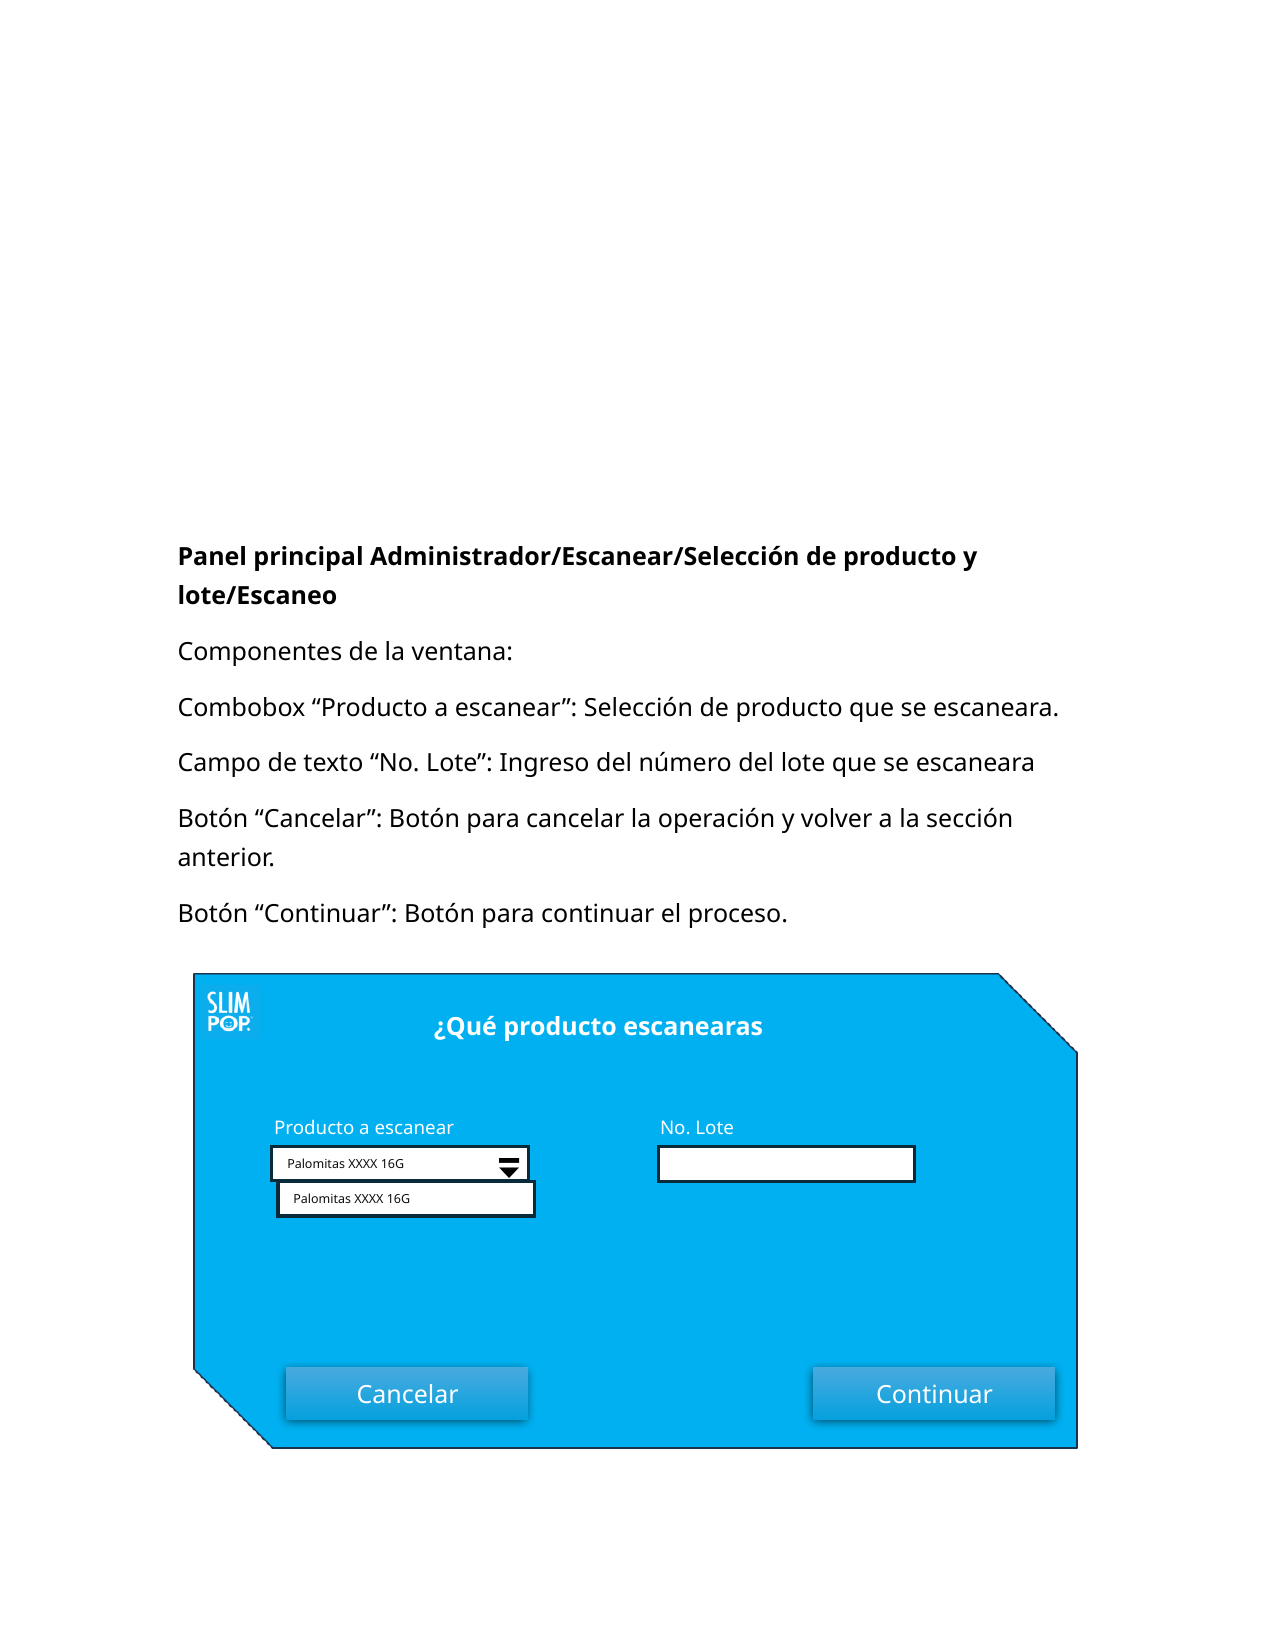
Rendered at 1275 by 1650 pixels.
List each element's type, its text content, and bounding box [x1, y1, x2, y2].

text Componentes de la ventana: [177, 633, 1098, 667]
text Botón “Cancelar”: Botón para cancelar la operación y volver a la sección anterior. [177, 801, 1098, 874]
text Botón “Continuar”: Botón para continuar el proceso. [177, 896, 1098, 930]
text Panel principal Administrador/Escanear/Selección de producto y lote/Escaneo [177, 538, 1098, 612]
picture [177, 951, 1098, 1469]
text Combobox “Producto a escanear”: Selección de producto que se escaneara. [177, 689, 1098, 723]
text Campo de texto “No. Lote”: Ingreso del número del lote que se escaneara [177, 745, 1098, 779]
